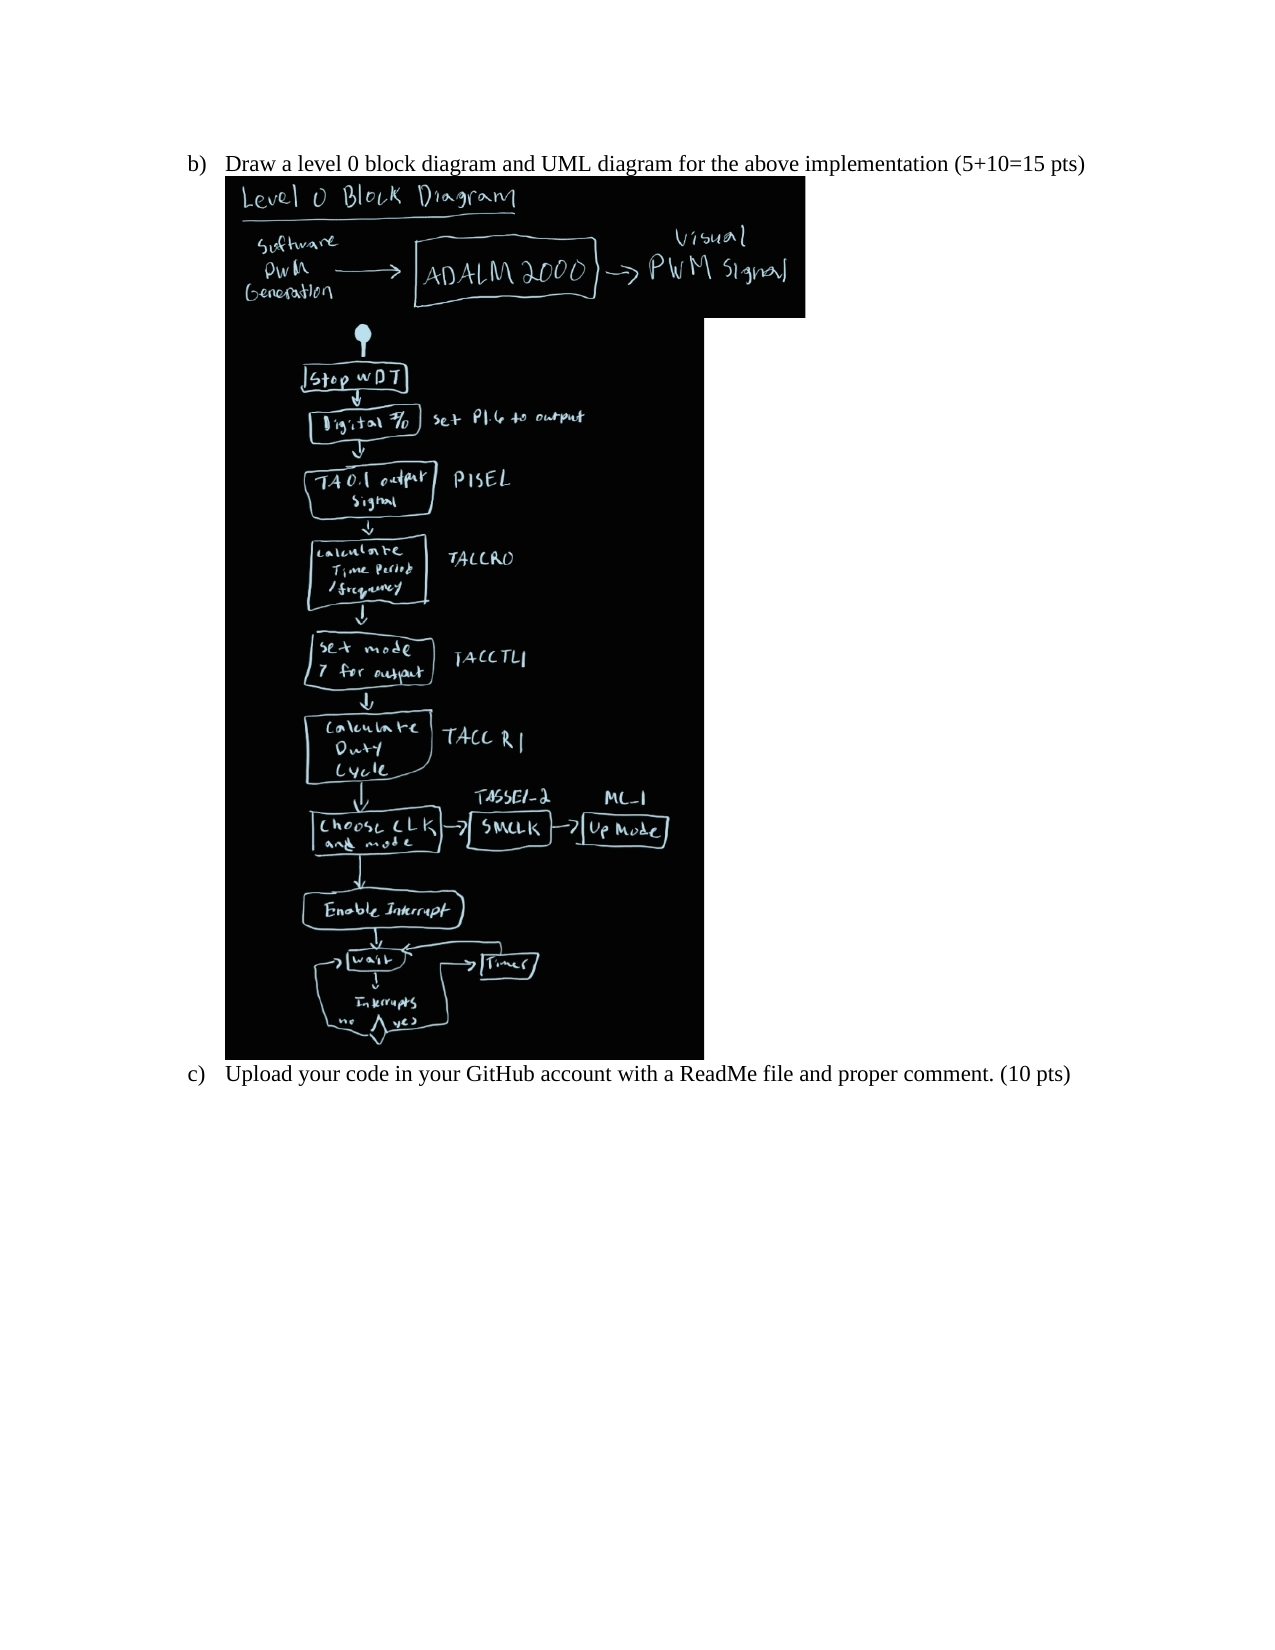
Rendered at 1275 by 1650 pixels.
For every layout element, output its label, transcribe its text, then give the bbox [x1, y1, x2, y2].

list Draw a level 0 block diagram and UML diagram for the above implementation (5+10=15 pts) [187, 150, 1125, 318]
list Upload your code in your GitHub account with a ReadMe file and proper comment. (10 pts) [187, 1059, 1125, 1086]
picture [225, 176, 806, 1060]
